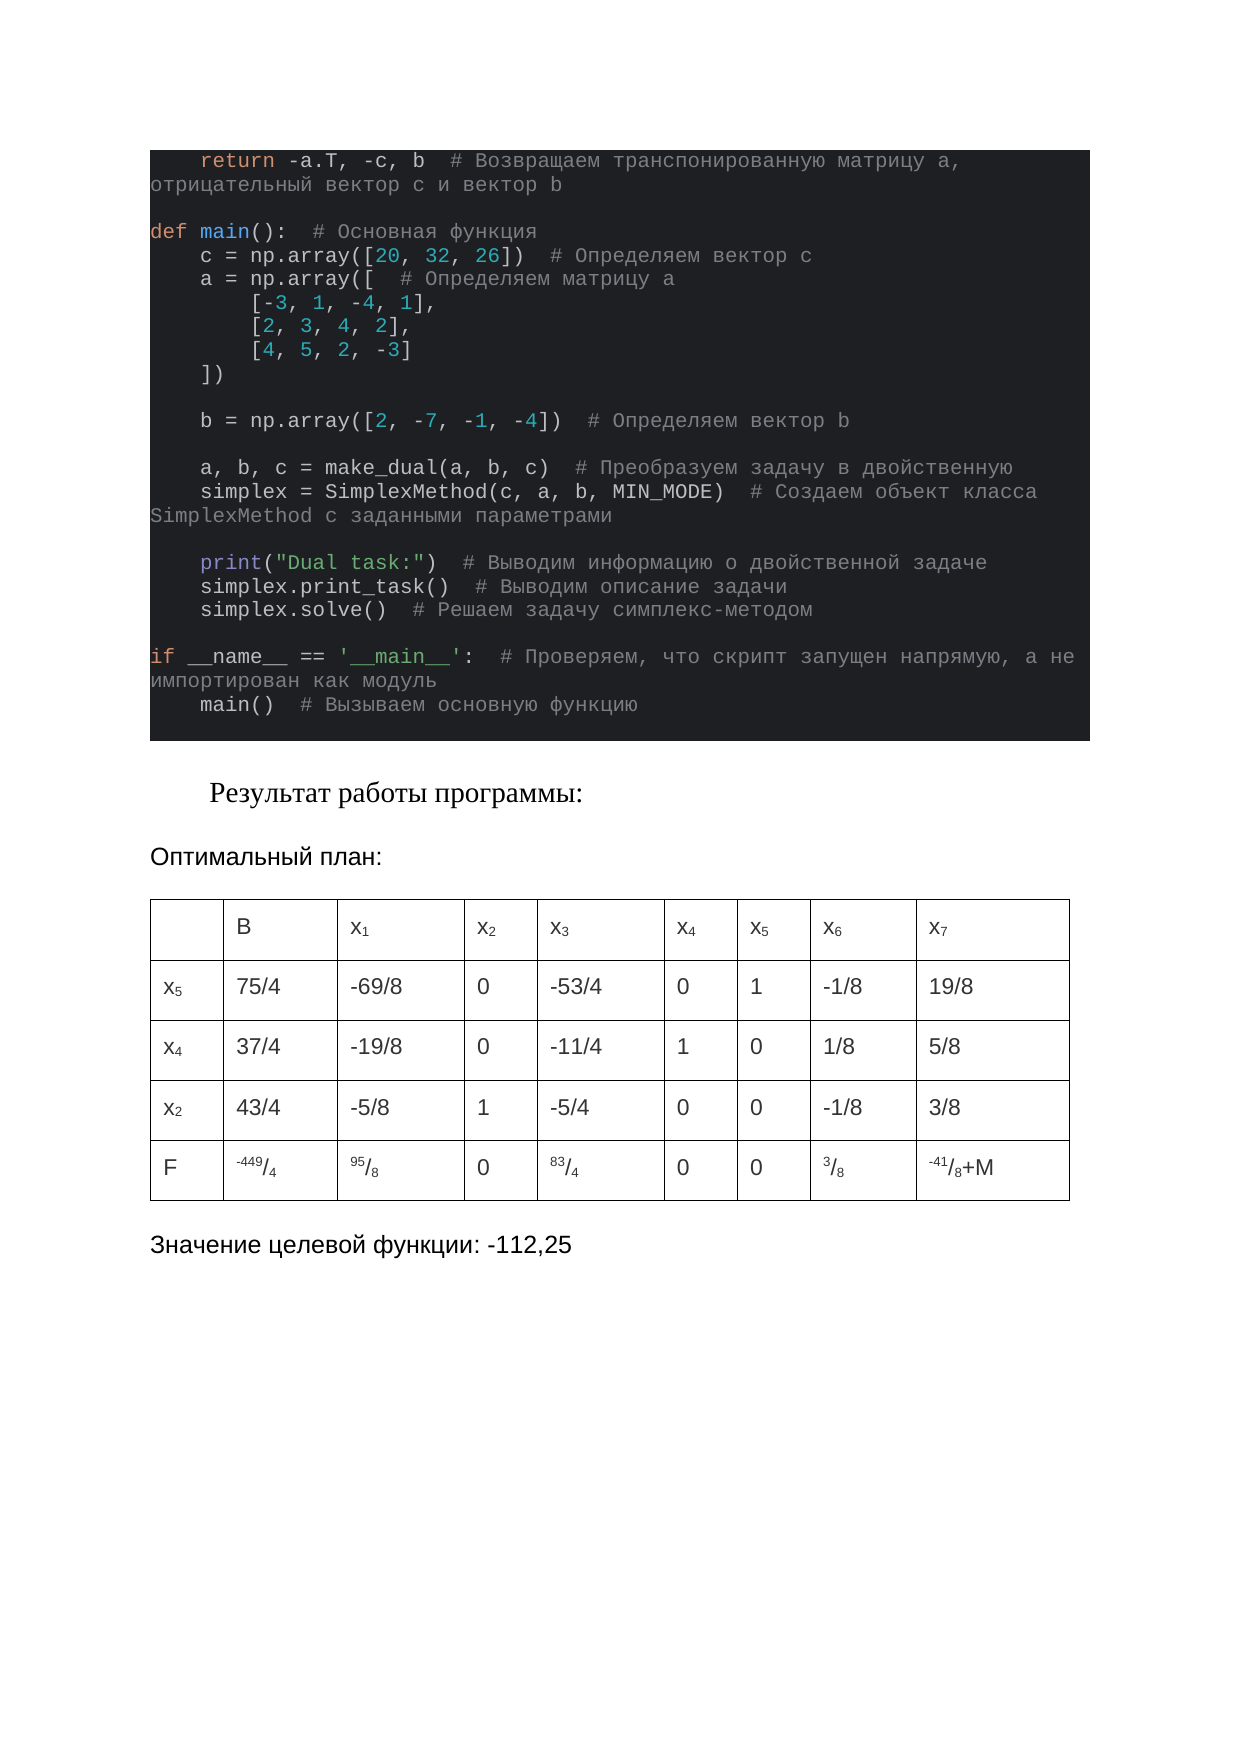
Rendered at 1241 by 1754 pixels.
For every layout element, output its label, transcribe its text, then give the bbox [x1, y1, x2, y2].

table_cell 0 [738, 1081, 810, 1140]
table_header x5 [738, 900, 810, 959]
table_cell 43/4 [224, 1081, 337, 1140]
table_header x2 [465, 900, 537, 959]
table_cell -5/8 [338, 1081, 464, 1140]
table_cell 5/8 [917, 1021, 1069, 1080]
table_header x7 [917, 900, 1069, 959]
table_cell 0 [665, 961, 737, 1020]
table_cell x5 [151, 961, 223, 1020]
table_cell 95/8 [338, 1141, 464, 1200]
table_cell 1 [465, 1081, 537, 1140]
table_cell 3/8 [811, 1141, 916, 1200]
table_cell 1/8 [811, 1021, 916, 1080]
table_header [151, 900, 223, 959]
table_cell -69/8 [338, 961, 464, 1020]
table_cell 19/8 [917, 961, 1069, 1020]
table_cell -19/8 [338, 1021, 464, 1080]
text Результат работы программы: [150, 775, 1090, 808]
table_cell 0 [465, 961, 537, 1020]
table_cell 0 [465, 1021, 537, 1080]
table_cell 0 [665, 1081, 737, 1140]
table_cell 0 [465, 1141, 537, 1200]
table_cell -11/4 [538, 1021, 664, 1080]
table_cell 1 [738, 961, 810, 1020]
table_cell 37/4 [224, 1021, 337, 1080]
table_cell 3/8 [917, 1081, 1069, 1140]
table_cell 0 [738, 1141, 810, 1200]
table_cell 0 [738, 1021, 810, 1080]
table_cell 1 [665, 1021, 737, 1080]
table_header x4 [665, 900, 737, 959]
table_cell -1/8 [811, 961, 916, 1020]
table_header x6 [811, 900, 916, 959]
table_cell -53/4 [538, 961, 664, 1020]
table_cell x4 [151, 1021, 223, 1080]
table_header x3 [538, 900, 664, 959]
table_cell F [151, 1141, 223, 1200]
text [150, 150, 1090, 717]
table_cell -449/4 [224, 1141, 337, 1200]
table_cell 0 [665, 1141, 737, 1200]
table_cell 83/4 [538, 1141, 664, 1200]
table_cell -41/8+M [917, 1141, 1069, 1200]
table_cell -1/8 [811, 1081, 916, 1140]
table_header x1 [338, 900, 464, 959]
table_header B [224, 900, 337, 959]
text Значение целевой функции: -112,25 [150, 1230, 1090, 1259]
table_cell x2 [151, 1081, 223, 1140]
text Оптимальный план: [150, 842, 1090, 871]
table_cell 75/4 [224, 961, 337, 1020]
table_cell -5/4 [538, 1081, 664, 1140]
